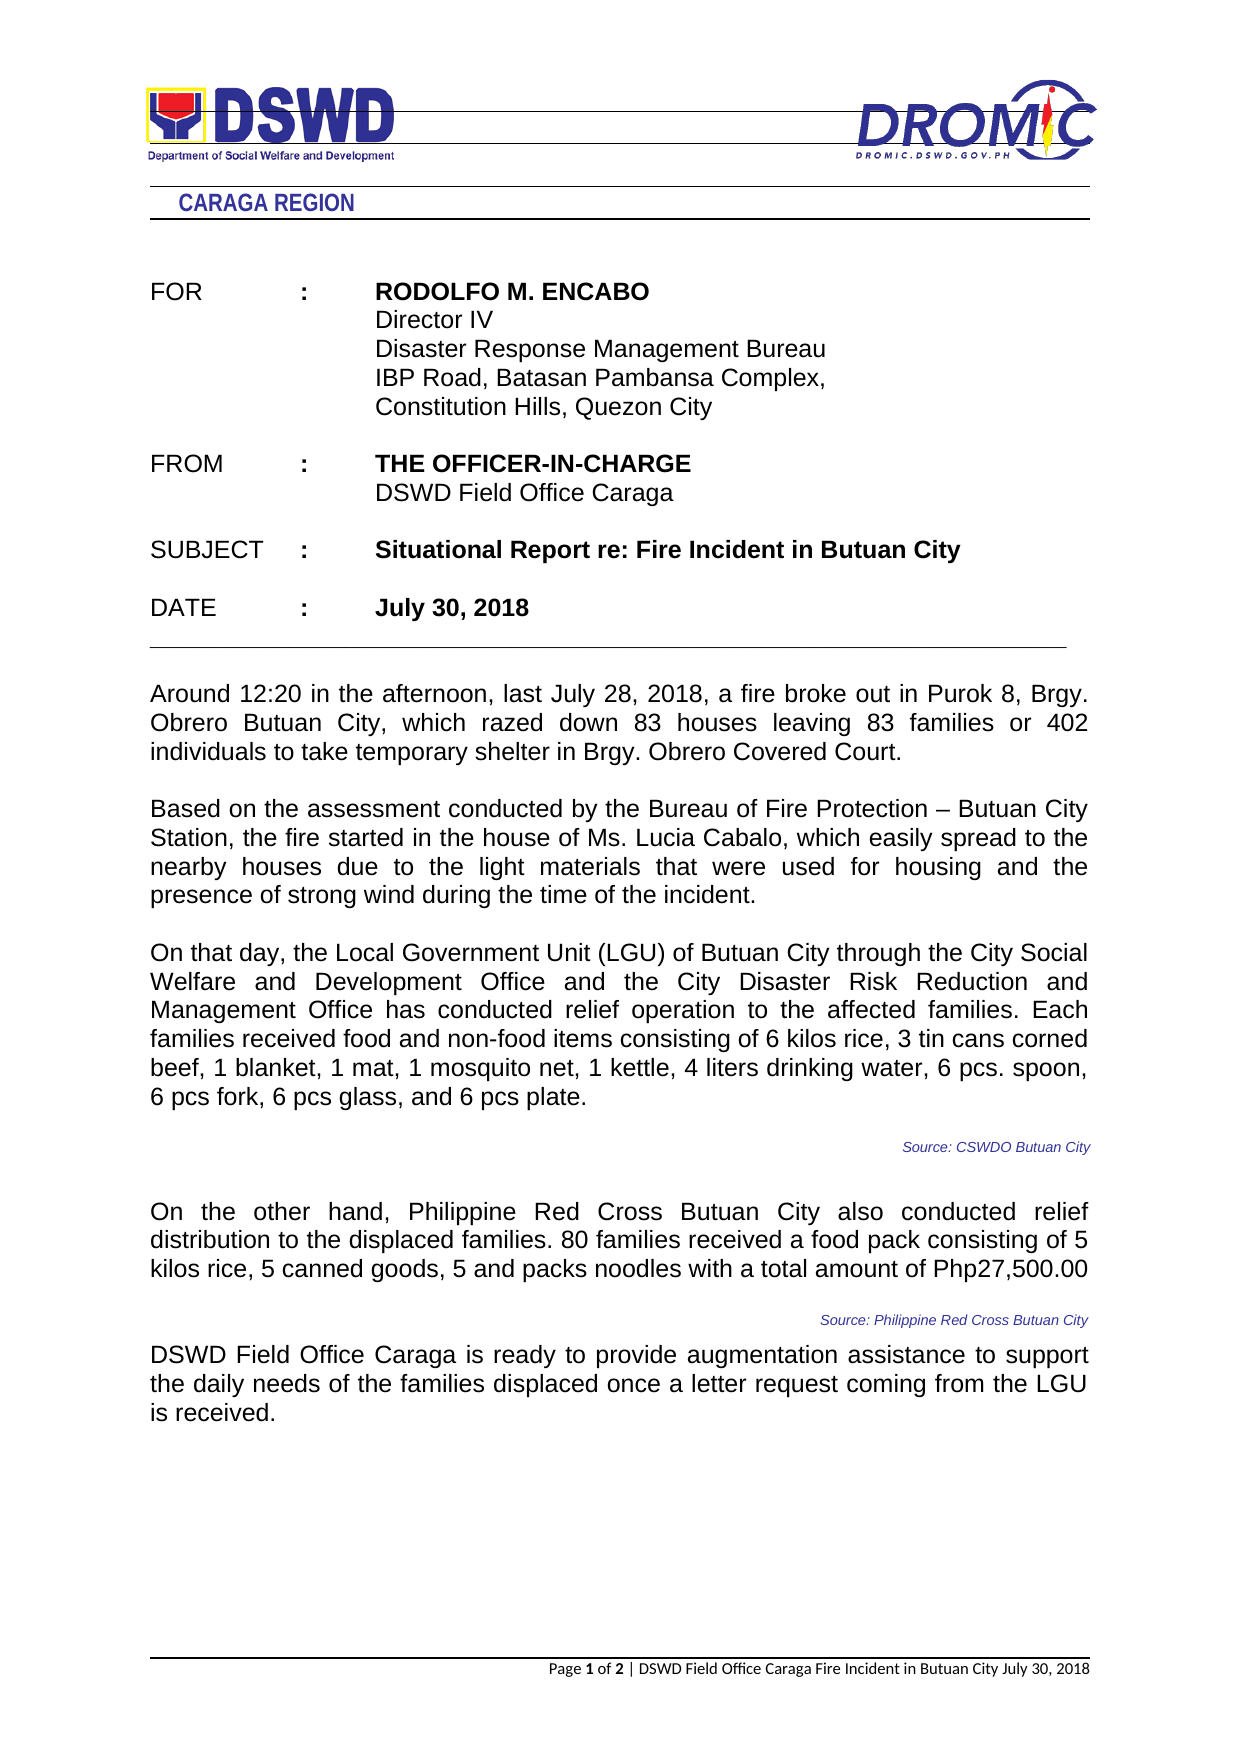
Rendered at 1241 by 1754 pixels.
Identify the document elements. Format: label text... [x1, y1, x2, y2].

text FOR : RODOLFO M. ENCABO [150, 277, 1090, 305]
text Disaster Response Management Bureau [150, 334, 1090, 363]
text __________________________________________________________________ [150, 622, 1090, 650]
picture [853, 79, 1102, 154]
text DATE : July 30, 2018 [150, 593, 1090, 622]
picture [137, 84, 404, 165]
text SUBJECT : Situational Report re: Fire Incident in Butuan City [150, 535, 1090, 564]
text FROM : THE OFFICER-IN-CHARGE [150, 449, 1090, 478]
text DSWD Field Office Caraga [150, 478, 1090, 507]
text Source: CSWDO Butuan City [150, 1139, 1090, 1168]
text Based on the assessment conducted by the Bureau of Fire Protection – Butuan City Station, the fire started in the house of Ms. Lucia Cabalo, which easily spread to the nearby houses due to the light materials that were used for housing and the presence of strong wind during the time of the incident. [150, 794, 1090, 909]
text On the other hand, Philippine Red Cross Butuan City also conducted relief distribution to the displaced families. 80 families received a food pack consisting of 5 kilos rice, 5 canned goods, 5 and packs noodles with a total amount of Php27,500.00 [150, 1197, 1090, 1283]
text On that day, the Local Government Unit (LGU) of Butuan City through the City Social Welfare and Development Office and the City Disaster Risk Reduction and Management Office has conducted relief operation to the affected families. Each families received food and non-food items consisting of 6 kilos rice, 3 tin cans corned beef, 1 blanket, 1 mat, 1 mosquito net, 1 kettle, 4 liters drinking water, 6 pcs. spoon, 6 pcs fork, 6 pcs glass, and 6 pcs plate. [150, 938, 1090, 1110]
text IBP Road, Batasan Pambansa Complex, [345, 363, 1090, 392]
text DSWD Field Office Caraga is ready to provide augmentation assistance to support the daily needs of the families displaced once a letter request coming from the LGU is received. [150, 1340, 1090, 1427]
text Around 12:20 in the afternoon, last July 28, 2018, a fire broke out in Purok 8, Brgy. Obrero Butuan City, which razed down 83 houses leaving 83 families or 402 individuals to take temporary shelter in Brgy. Obrero Covered Court. [150, 679, 1090, 765]
text Constitution Hills, Quezon City [345, 392, 1090, 420]
text Source: Philippine Red Cross Butuan City [150, 1312, 1090, 1340]
text Director IV [150, 305, 1090, 334]
